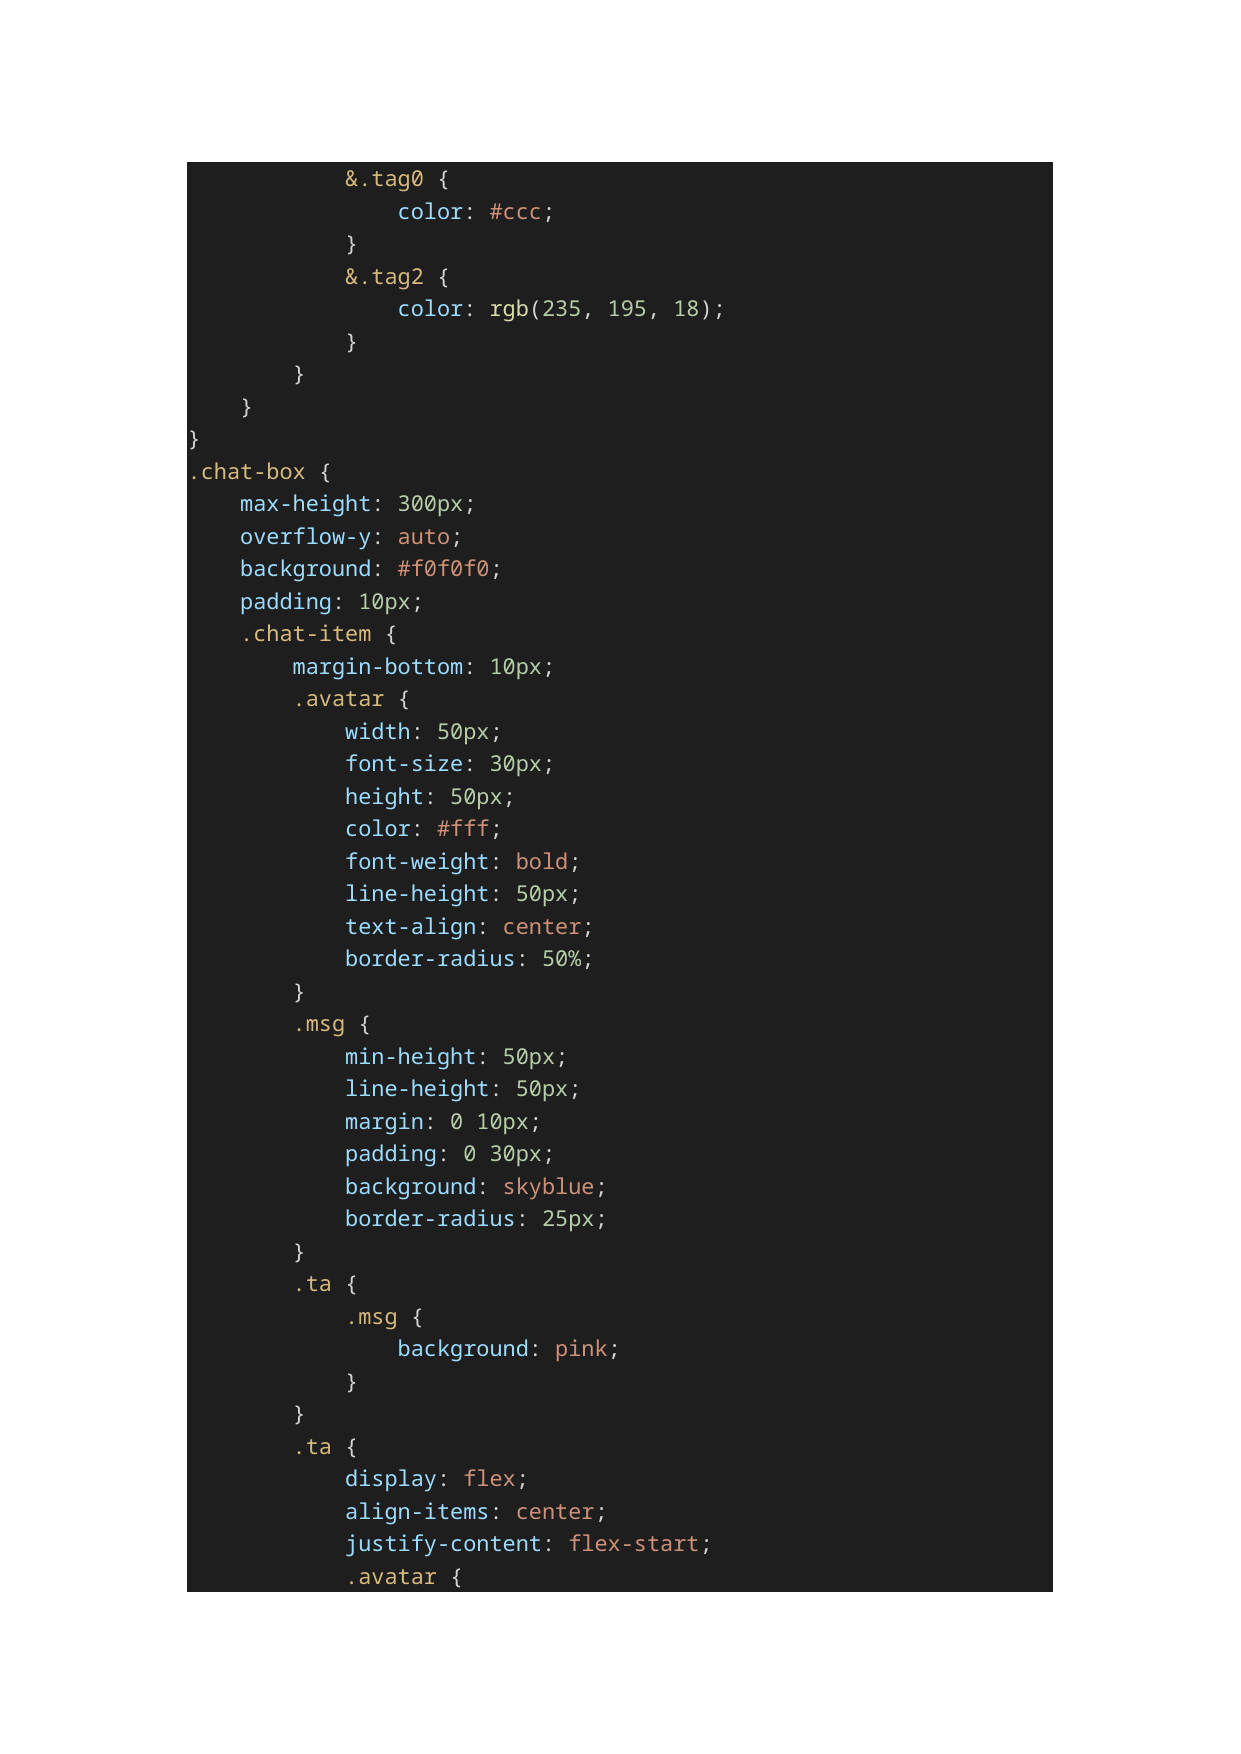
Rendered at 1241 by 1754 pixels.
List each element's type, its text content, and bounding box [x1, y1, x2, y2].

text .avatar { [187, 682, 1053, 714]
text } [187, 1397, 1053, 1429]
text text-align: center; [187, 909, 1053, 942]
text background: pink; [187, 1332, 1053, 1364]
text line-height: 50px; [187, 1072, 1053, 1104]
text .avatar { [187, 1559, 1053, 1592]
text margin: 0 10px; [187, 1104, 1053, 1137]
text overflow-y: auto; [187, 519, 1053, 552]
text background: #f0f0f0; [187, 552, 1053, 584]
text } [187, 357, 1053, 389]
text min-height: 50px; [187, 1039, 1053, 1072]
text } [187, 1234, 1053, 1267]
text display: flex; [187, 1462, 1053, 1494]
text color: #ccc; [187, 194, 1053, 227]
text line-height: 50px; [187, 877, 1053, 909]
text align-items: center; [187, 1494, 1053, 1527]
text .msg { [187, 1007, 1053, 1039]
text .chat-box { [187, 454, 1053, 487]
text font-weight: bold; [187, 844, 1053, 877]
text } [187, 974, 1053, 1007]
text } [187, 422, 1053, 454]
text &.tag2 { [187, 259, 1053, 292]
text } [187, 1364, 1053, 1397]
text justify-content: flex-start; [187, 1527, 1053, 1559]
text max-height: 300px; [187, 487, 1053, 519]
text .msg { [187, 1299, 1053, 1332]
text &.tag0 { [187, 162, 1053, 194]
text padding: 10px; [187, 584, 1053, 617]
text height: 50px; [187, 779, 1053, 812]
text color: #fff; [187, 812, 1053, 844]
text border-radius: 25px; [187, 1202, 1053, 1234]
text margin-bottom: 10px; [187, 649, 1053, 682]
text } [187, 389, 1053, 422]
text border-radius: 50%; [187, 942, 1053, 974]
text .ta { [187, 1267, 1053, 1299]
text .chat-item { [187, 617, 1053, 649]
text .ta { [187, 1429, 1053, 1462]
text } [187, 227, 1053, 259]
text font-size: 30px; [187, 747, 1053, 779]
text padding: 0 30px; [187, 1137, 1053, 1169]
text } [187, 324, 1053, 357]
text background: skyblue; [187, 1169, 1053, 1202]
text width: 50px; [187, 714, 1053, 747]
text color: rgb(235, 195, 18); [187, 292, 1053, 324]
